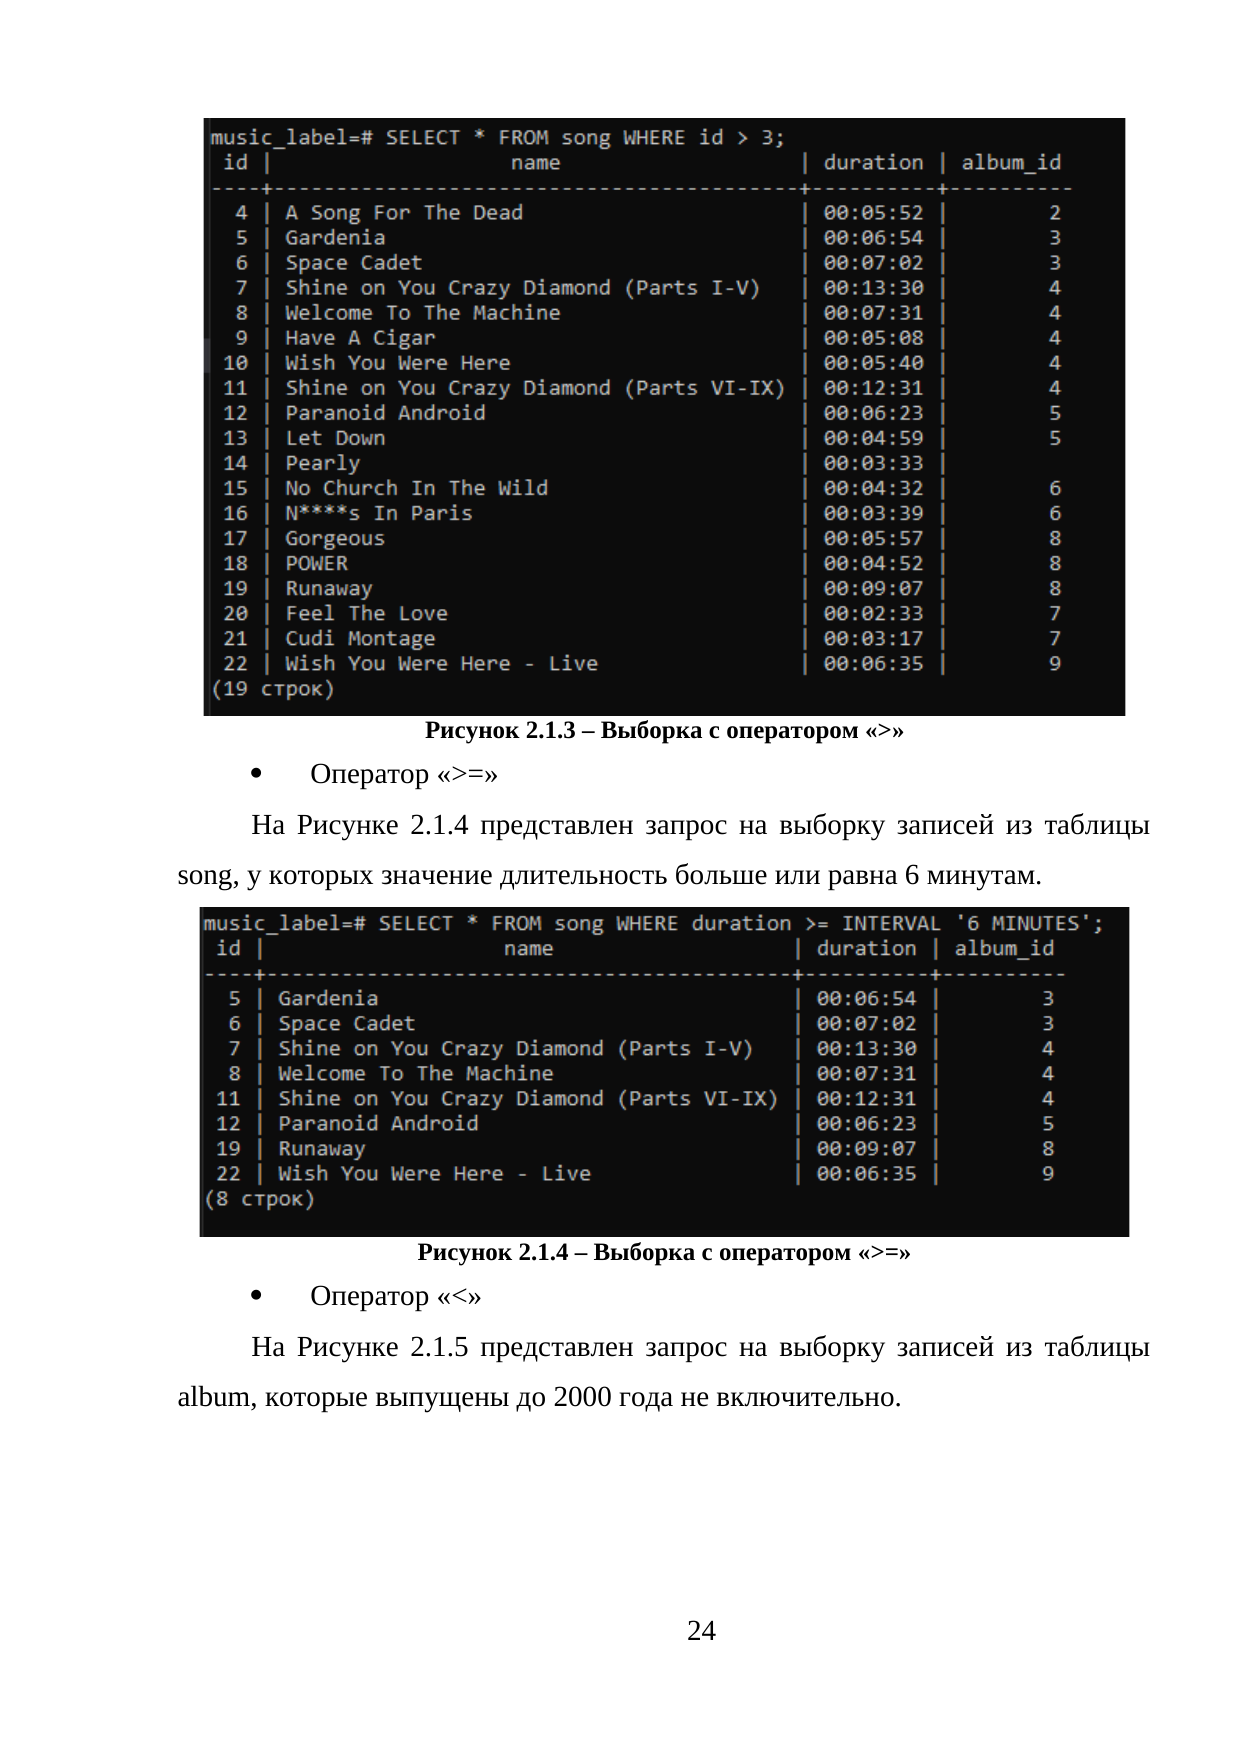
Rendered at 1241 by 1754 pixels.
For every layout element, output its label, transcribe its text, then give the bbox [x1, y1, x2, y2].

text На Рисунке 2.1.4 представлен запрос на выборку записей из таблицы song, у которых значение длительность больше или равна 6 минутам. [177, 807, 1152, 891]
text Рисунок 2.1.4 – Выборка с оператором «>=» [177, 1237, 1152, 1266]
text Рисунок 2.1.3 – Выборка с оператором «>» [177, 715, 1152, 744]
picture [203, 118, 1126, 716]
text На Рисунке 2.1.5 представлен запрос на выборку записей из таблицы album, которые выпущены до 2000 года не включительно. [177, 1329, 1152, 1413]
text Оператор «>=» [251, 756, 1152, 790]
picture [199, 907, 1130, 1237]
text Оператор «<» [251, 1278, 1152, 1312]
